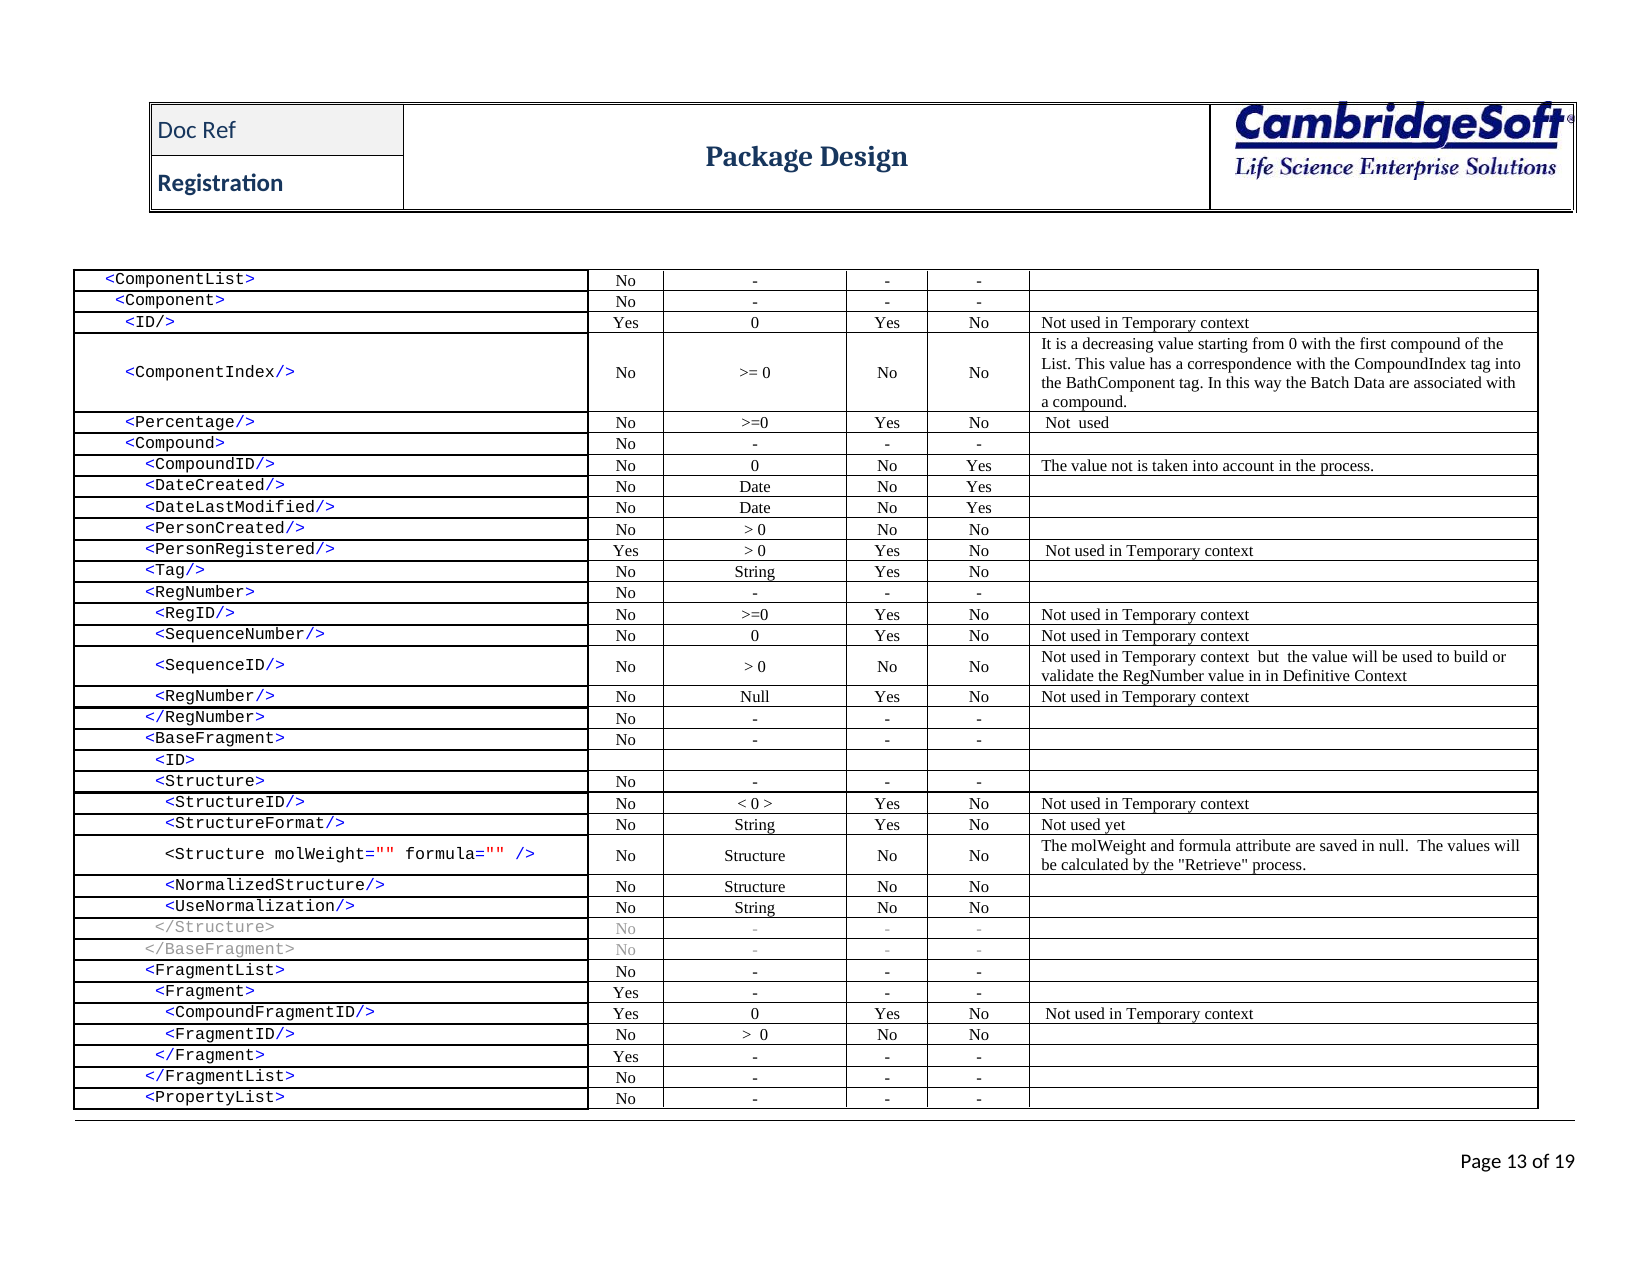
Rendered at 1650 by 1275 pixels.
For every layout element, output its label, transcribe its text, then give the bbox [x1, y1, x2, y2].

table_cell 0 [664, 1003, 846, 1023]
table_cell <FragmentID/> [75, 1025, 587, 1044]
table_cell [1030, 1045, 1537, 1066]
table_cell < 0 > [664, 793, 846, 813]
table_cell Not used in Temporary context [1030, 686, 1537, 706]
table_cell <ID> [75, 751, 587, 770]
table_cell No [589, 582, 663, 602]
table_cell String [664, 897, 846, 917]
table_cell No [847, 455, 927, 475]
table_cell Structure [664, 875, 846, 896]
table_cell <Component> [75, 292, 587, 311]
table_cell No [589, 960, 663, 981]
table_cell No [589, 476, 663, 496]
table_cell </Structure> [75, 919, 587, 938]
table_cell No [589, 875, 663, 896]
table_cell <DateCreated/> [75, 477, 587, 496]
table_cell <CompoundID/> [75, 456, 587, 475]
table_cell No [589, 291, 663, 311]
table_cell - [663, 1088, 846, 1108]
table_cell - [847, 270, 927, 290]
table_cell Not used yet [1030, 814, 1537, 834]
table_cell No [589, 835, 663, 874]
table_cell No [928, 333, 1029, 411]
table_cell No [928, 412, 1029, 432]
table_cell Yes [847, 1003, 927, 1023]
table_cell No [847, 497, 927, 517]
table_cell [1030, 729, 1537, 749]
table_cell [1030, 518, 1537, 538]
table_cell </BaseFragment> [75, 940, 587, 959]
table_cell <UseNormalization/> [75, 898, 587, 917]
table_cell - [928, 771, 1029, 791]
table_cell No [589, 646, 663, 685]
table_cell [1030, 561, 1537, 581]
table_cell - [847, 939, 927, 959]
table_cell - [928, 433, 1029, 453]
table_cell Yes [589, 1003, 663, 1023]
table_cell [928, 750, 1029, 770]
table_cell No [928, 814, 1029, 834]
table_cell Not used in Temporary context [1030, 603, 1537, 623]
table_cell Yes [847, 561, 927, 581]
table_cell - [664, 1045, 846, 1066]
table_cell Yes [847, 686, 927, 706]
table_cell - [847, 707, 927, 728]
table_cell Yes [928, 455, 1029, 475]
table_cell No [589, 729, 663, 749]
table_cell - [928, 1067, 1029, 1087]
table_cell No [928, 646, 1029, 685]
table_cell <RegID/> [75, 604, 587, 623]
table_cell [1030, 982, 1537, 1002]
table_cell >=0 [664, 603, 846, 623]
table_cell The value not is taken into account in the process. [1030, 455, 1537, 475]
table_cell [1030, 476, 1537, 496]
table_cell No [589, 433, 663, 453]
table_cell [1030, 1024, 1537, 1044]
table_cell No [589, 497, 663, 517]
table_cell No [847, 875, 927, 896]
table_cell - [928, 939, 1029, 959]
table_cell Yes [928, 476, 1029, 496]
table_cell Yes [847, 312, 927, 332]
table_cell No [928, 518, 1029, 538]
table_cell <StructureFormat/> [75, 815, 587, 834]
table_cell <SequenceID/> [75, 647, 587, 685]
table_cell No [847, 646, 927, 685]
table_cell Not used [1030, 412, 1537, 432]
table_cell No [928, 603, 1029, 623]
table_cell No [928, 312, 1029, 332]
table_cell No [928, 835, 1029, 874]
table_cell <PropertyList> [75, 1089, 587, 1108]
table_cell 0 [664, 312, 846, 332]
table_cell - [928, 729, 1029, 749]
table_cell Not used in Temporary context [1030, 312, 1537, 332]
table_cell - [847, 918, 927, 938]
table_cell - [664, 1067, 846, 1087]
table_cell [1030, 750, 1537, 770]
table_cell No [589, 1067, 663, 1087]
table_cell > 0 [664, 1024, 846, 1044]
table_cell No [589, 603, 663, 623]
table_cell [664, 750, 846, 770]
table_cell No [928, 875, 1029, 896]
table_cell - [928, 1045, 1029, 1066]
table_cell > 0 [664, 518, 846, 538]
table_cell No [847, 518, 927, 538]
table_cell <Structure molWeight="" formula="" /> [75, 836, 587, 874]
table_cell <PersonRegistered/> [75, 541, 587, 560]
table_cell - [928, 707, 1029, 728]
table_cell Yes [847, 412, 927, 432]
table_cell No [928, 1003, 1029, 1023]
table_cell [1030, 707, 1537, 728]
table_cell - [846, 1088, 928, 1108]
table_cell >=0 [664, 412, 846, 432]
table_cell - [847, 960, 927, 981]
table_cell No [847, 835, 927, 874]
table_cell No [589, 771, 663, 791]
table_cell Not used in Temporary context [1030, 625, 1537, 645]
table_cell Not used in Temporary context [1030, 1003, 1537, 1023]
table_cell No [928, 540, 1029, 560]
table_cell No [589, 686, 663, 706]
table_cell - [928, 960, 1029, 981]
table_cell </FragmentList> [75, 1068, 587, 1087]
picture [1235, 105, 1573, 180]
table_cell [1030, 1067, 1537, 1087]
table_cell Yes [847, 603, 927, 623]
table_cell No [589, 1088, 663, 1108]
table_cell No [928, 686, 1029, 706]
table_cell Yes [589, 312, 663, 332]
table_cell <CompoundFragmentID/> [75, 1004, 587, 1023]
table_cell <SequenceNumber/> [75, 626, 587, 645]
table_cell No [847, 476, 927, 496]
table_cell - [847, 1045, 927, 1066]
table_cell - [664, 582, 846, 602]
table_cell No [589, 412, 663, 432]
table_cell Date [664, 476, 846, 496]
table_cell <RegNumber> [75, 583, 587, 602]
table_cell Not used in Temporary context [1030, 540, 1537, 560]
table_cell [1030, 497, 1537, 517]
table_cell [847, 750, 927, 770]
table_cell - [847, 582, 927, 602]
table_cell - [928, 291, 1029, 311]
table_cell No [928, 897, 1029, 917]
table_cell - [847, 291, 927, 311]
table_cell - [847, 1067, 927, 1087]
table_cell [1030, 771, 1537, 791]
table_cell Yes [589, 540, 663, 560]
table_cell - [664, 918, 846, 938]
table_cell No [589, 625, 663, 645]
table_cell No [928, 625, 1029, 645]
table_cell - [664, 982, 846, 1002]
table_cell </Fragment> [75, 1046, 587, 1066]
table_cell 0 [664, 455, 846, 475]
table_cell Yes [847, 814, 927, 834]
table_cell - [847, 729, 927, 749]
table_cell <Structure> [75, 772, 587, 791]
table_cell - [928, 582, 1029, 602]
table_cell No [589, 270, 663, 290]
table_cell No [928, 1024, 1029, 1044]
table_cell <BaseFragment> [75, 730, 587, 749]
table_cell <FragmentList> [75, 961, 587, 981]
table_cell <Percentage/> [75, 413, 587, 432]
table_cell [1030, 582, 1537, 602]
table_cell <Compound> [75, 434, 587, 453]
table_cell Structure [664, 835, 846, 874]
table_cell [1030, 1088, 1537, 1108]
table_cell Null [664, 686, 846, 706]
table_cell No [847, 1024, 927, 1044]
table_cell - [664, 939, 846, 959]
table_cell </RegNumber> [75, 709, 587, 728]
table_cell - [847, 771, 927, 791]
table_cell No [589, 918, 663, 938]
table_cell <ID/> [75, 313, 587, 332]
table_cell - [664, 291, 846, 311]
table_cell - [928, 918, 1029, 938]
table_cell - [928, 1088, 1030, 1108]
table_cell - [664, 270, 846, 290]
table_cell No [589, 518, 663, 538]
table_cell > 0 [664, 646, 846, 685]
table_cell No [589, 333, 663, 411]
table_cell [1030, 939, 1537, 959]
table_cell [1030, 918, 1537, 938]
table_cell <PersonCreated/> [75, 519, 587, 538]
table_cell [1030, 291, 1537, 311]
table_cell [1030, 897, 1537, 917]
table_cell > 0 [664, 540, 846, 560]
table_cell >= 0 [664, 333, 846, 411]
table_cell No [589, 939, 663, 959]
table_cell No [589, 793, 663, 813]
table_cell [1030, 270, 1537, 290]
table_cell <Tag/> [75, 562, 587, 581]
table_cell The molWeight and formula attribute are saved in null. The values will be calculated by the "Retrieve" process. [1030, 835, 1537, 874]
table_cell <Fragment> [75, 983, 587, 1002]
table_cell No [847, 333, 927, 411]
table_cell No [847, 897, 927, 917]
table_cell No [589, 455, 663, 475]
table_cell It is a decreasing value starting from 0 with the first compound of the List. This value has a correspondence with the CompoundIndex tag into the BathComponent tag. In this way the Batch Data are associated with a compound. [1030, 333, 1537, 411]
table_cell No [589, 814, 663, 834]
table_cell Yes [589, 982, 663, 1002]
table_cell - [928, 982, 1029, 1002]
table_cell - [664, 960, 846, 981]
table_cell No [928, 561, 1029, 581]
table_cell Yes [847, 793, 927, 813]
table_cell Yes [589, 1045, 663, 1066]
table_cell <ComponentList> [75, 271, 587, 290]
table_cell Date [664, 497, 846, 517]
table_cell String [664, 561, 846, 581]
table_cell [1030, 875, 1537, 896]
table_cell - [847, 433, 927, 453]
table_cell No [928, 793, 1029, 813]
table_cell [1030, 433, 1537, 453]
table_cell Yes [847, 540, 927, 560]
table_cell - [928, 270, 1029, 290]
table_cell - [664, 729, 846, 749]
table_cell No [589, 897, 663, 917]
table_cell - [664, 771, 846, 791]
table_cell - [664, 433, 846, 453]
table_cell 0 [664, 625, 846, 645]
table_cell Yes [847, 625, 927, 645]
table_cell <StructureID/> [75, 794, 587, 813]
table_cell String [664, 814, 846, 834]
table_cell [589, 750, 663, 770]
table_cell - [664, 707, 846, 728]
table_cell No [589, 707, 663, 728]
table_cell <NormalizedStructure/> [75, 876, 587, 896]
table_cell Not used in Temporary context [1030, 793, 1537, 813]
table_cell <DateLastModified/> [75, 498, 587, 517]
table_cell <RegNumber/> [75, 687, 587, 706]
table_cell Not used in Temporary context but the value will be used to build or validate the RegNumber value in in Definitive Context [1030, 646, 1537, 685]
table_cell Yes [928, 497, 1029, 517]
table_cell No [589, 1024, 663, 1044]
table_cell [1030, 960, 1537, 981]
table_cell - [847, 982, 927, 1002]
table_cell <ComponentIndex/> [75, 334, 587, 411]
table_cell No [589, 561, 663, 581]
